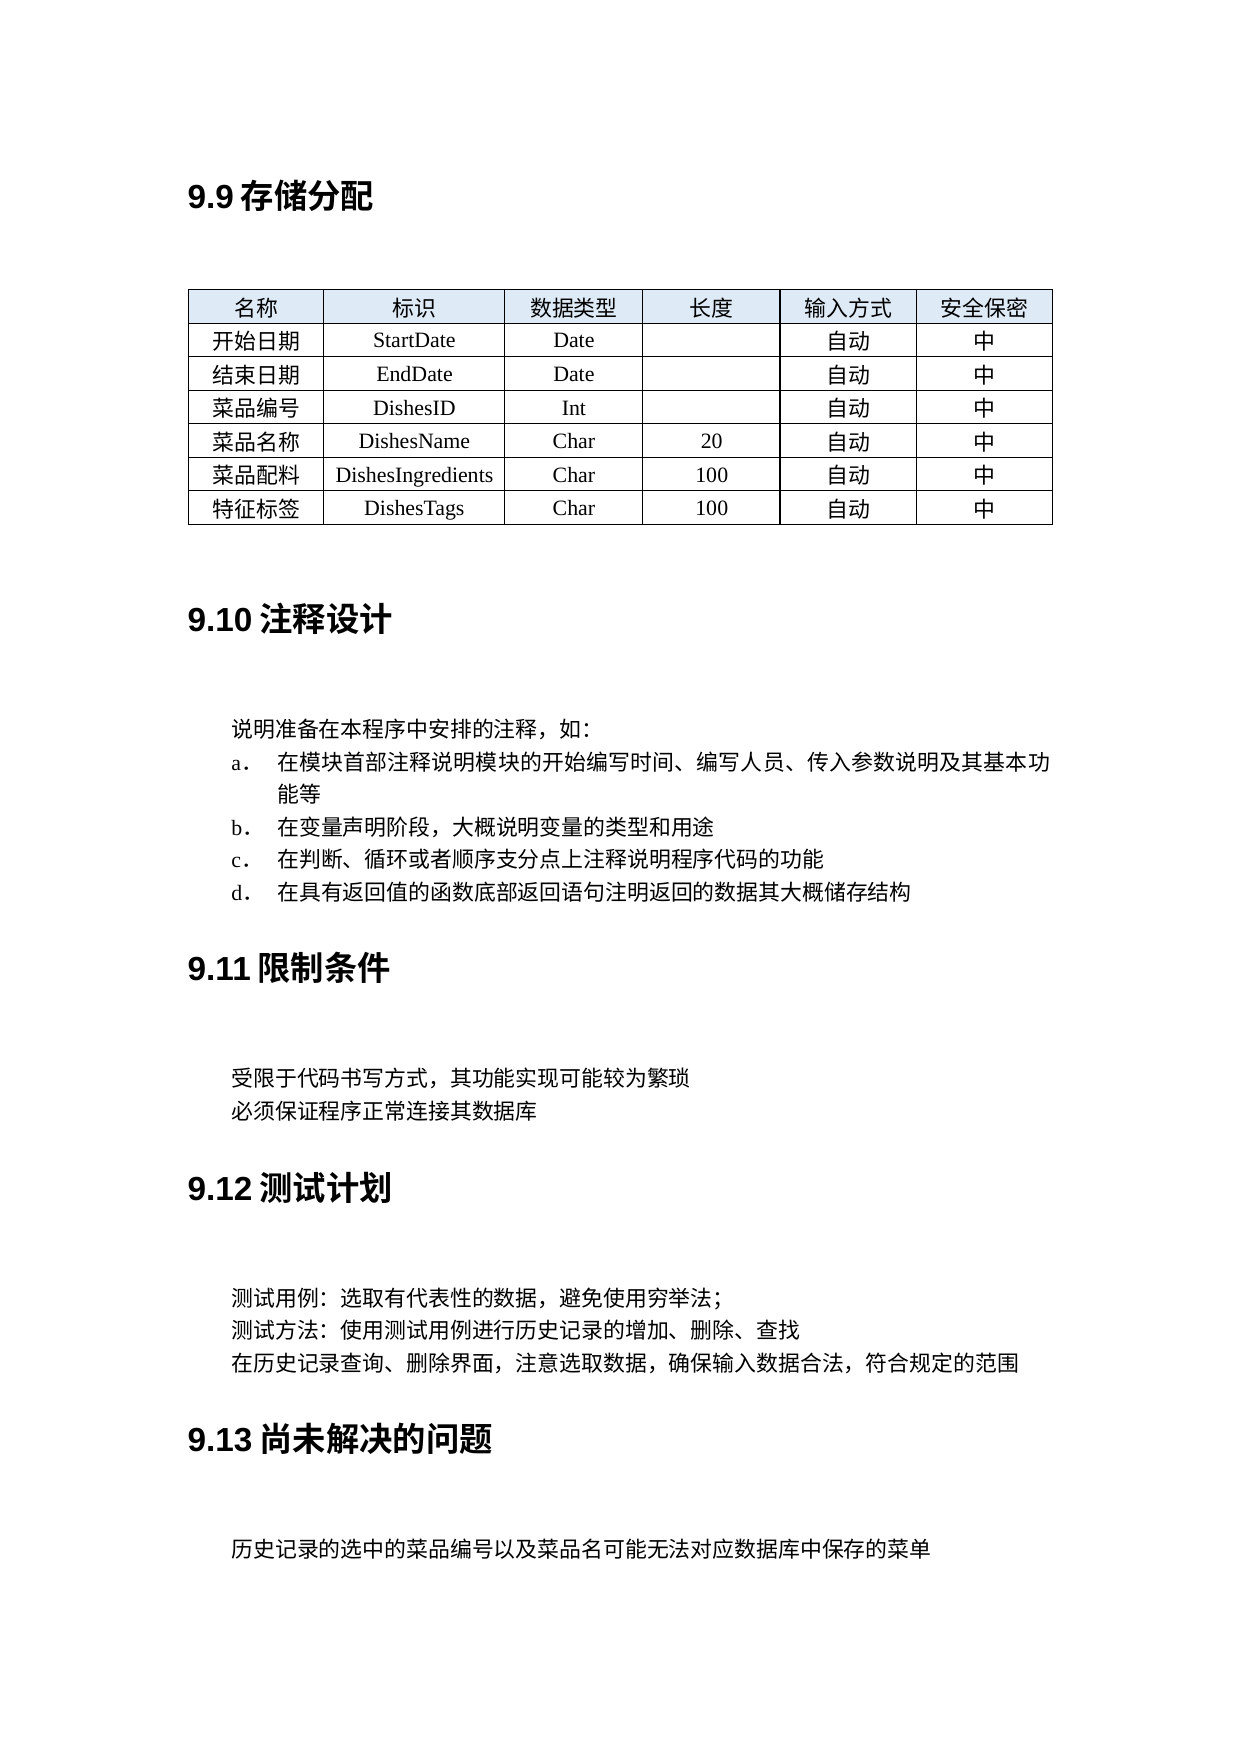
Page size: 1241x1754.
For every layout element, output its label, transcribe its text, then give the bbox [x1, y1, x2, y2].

table_cell StartDate [324, 324, 504, 356]
table_cell 自动 [781, 458, 916, 490]
table_cell 自动 [781, 491, 916, 524]
table_cell 菜品编号 [189, 391, 323, 423]
table_cell Char [505, 458, 642, 490]
table_cell EndDate [324, 357, 504, 390]
table_cell Date [505, 357, 642, 390]
table_cell 100 [643, 458, 779, 490]
text 受限于代码书写方式，其功能实现可能较为繁琐 [187, 1061, 1053, 1093]
table_cell 开始日期 [189, 324, 323, 356]
table_cell 自动 [781, 357, 916, 390]
table_cell 中 [917, 424, 1052, 457]
table_cell 中 [917, 391, 1052, 423]
table_cell 自动 [781, 391, 916, 423]
table_header 安全保密 [917, 290, 1052, 323]
table_header 输入方式 [781, 290, 916, 323]
text 在历史记录查询、删除界面，注意选取数据，确保输入数据合法，符合规定的范围 [187, 1345, 1053, 1378]
table_header 长度 [643, 290, 779, 323]
table_cell [643, 324, 779, 356]
subtitle 9.12测试计划 [187, 1153, 1053, 1218]
table_cell [643, 357, 779, 390]
subtitle 9.13尚未解决的问题 [187, 1405, 1053, 1470]
table_header 名称 [189, 290, 323, 323]
text 必须保证程序正常连接其数据库 [187, 1093, 1053, 1126]
table_cell [643, 391, 779, 423]
table_cell 菜品名称 [189, 424, 323, 457]
list 在变量声明阶段，大概说明变量的类型和用途 [231, 809, 1053, 842]
list 在判断、循环或者顺序支分点上注释说明程序代码的功能 [231, 842, 1053, 874]
text 测试用例：选取有代表性的数据，避免使用穷举法； [187, 1280, 1053, 1313]
table_cell 中 [917, 357, 1052, 390]
list 在具有返回值的函数底部返回语句注明返回的数据其大概储存结构 [231, 874, 1053, 907]
subtitle 9.9存储分配 [187, 162, 1053, 227]
table_cell 中 [917, 458, 1052, 490]
subtitle 9.11限制条件 [187, 934, 1053, 999]
table_cell 中 [917, 491, 1052, 524]
table_cell 特征标签 [189, 491, 323, 524]
text 说明准备在本程序中安排的注释，如： [187, 712, 1053, 744]
text 历史记录的选中的菜品编号以及菜品名可能无法对应数据库中保存的菜单 [187, 1532, 1053, 1564]
table_cell 100 [643, 491, 779, 524]
text 测试方法：使用测试用例进行历史记录的增加、删除、查找 [187, 1313, 1053, 1345]
table_cell Char [505, 424, 642, 457]
subtitle 9.10注释设计 [187, 584, 1053, 649]
list 在模块首部注释说明模块的开始编写时间、编写人员、传入参数说明及其基本功能等 [231, 744, 1053, 809]
table_cell 自动 [781, 424, 916, 457]
table_cell DishesTags [324, 491, 504, 524]
table_cell 20 [643, 424, 779, 457]
table_header 标识 [324, 290, 504, 323]
table_cell DishesID [324, 391, 504, 423]
table_cell 自动 [781, 324, 916, 356]
table_cell 中 [917, 324, 1052, 356]
table_cell 菜品配料 [189, 458, 323, 490]
table_cell Char [505, 491, 642, 524]
table_cell DishesIngredients [324, 458, 504, 490]
table_cell Date [505, 324, 642, 356]
table_cell Int [505, 391, 642, 423]
table_header 数据类型 [505, 290, 642, 323]
table_cell DishesName [324, 424, 504, 457]
table_cell 结束日期 [189, 357, 323, 390]
